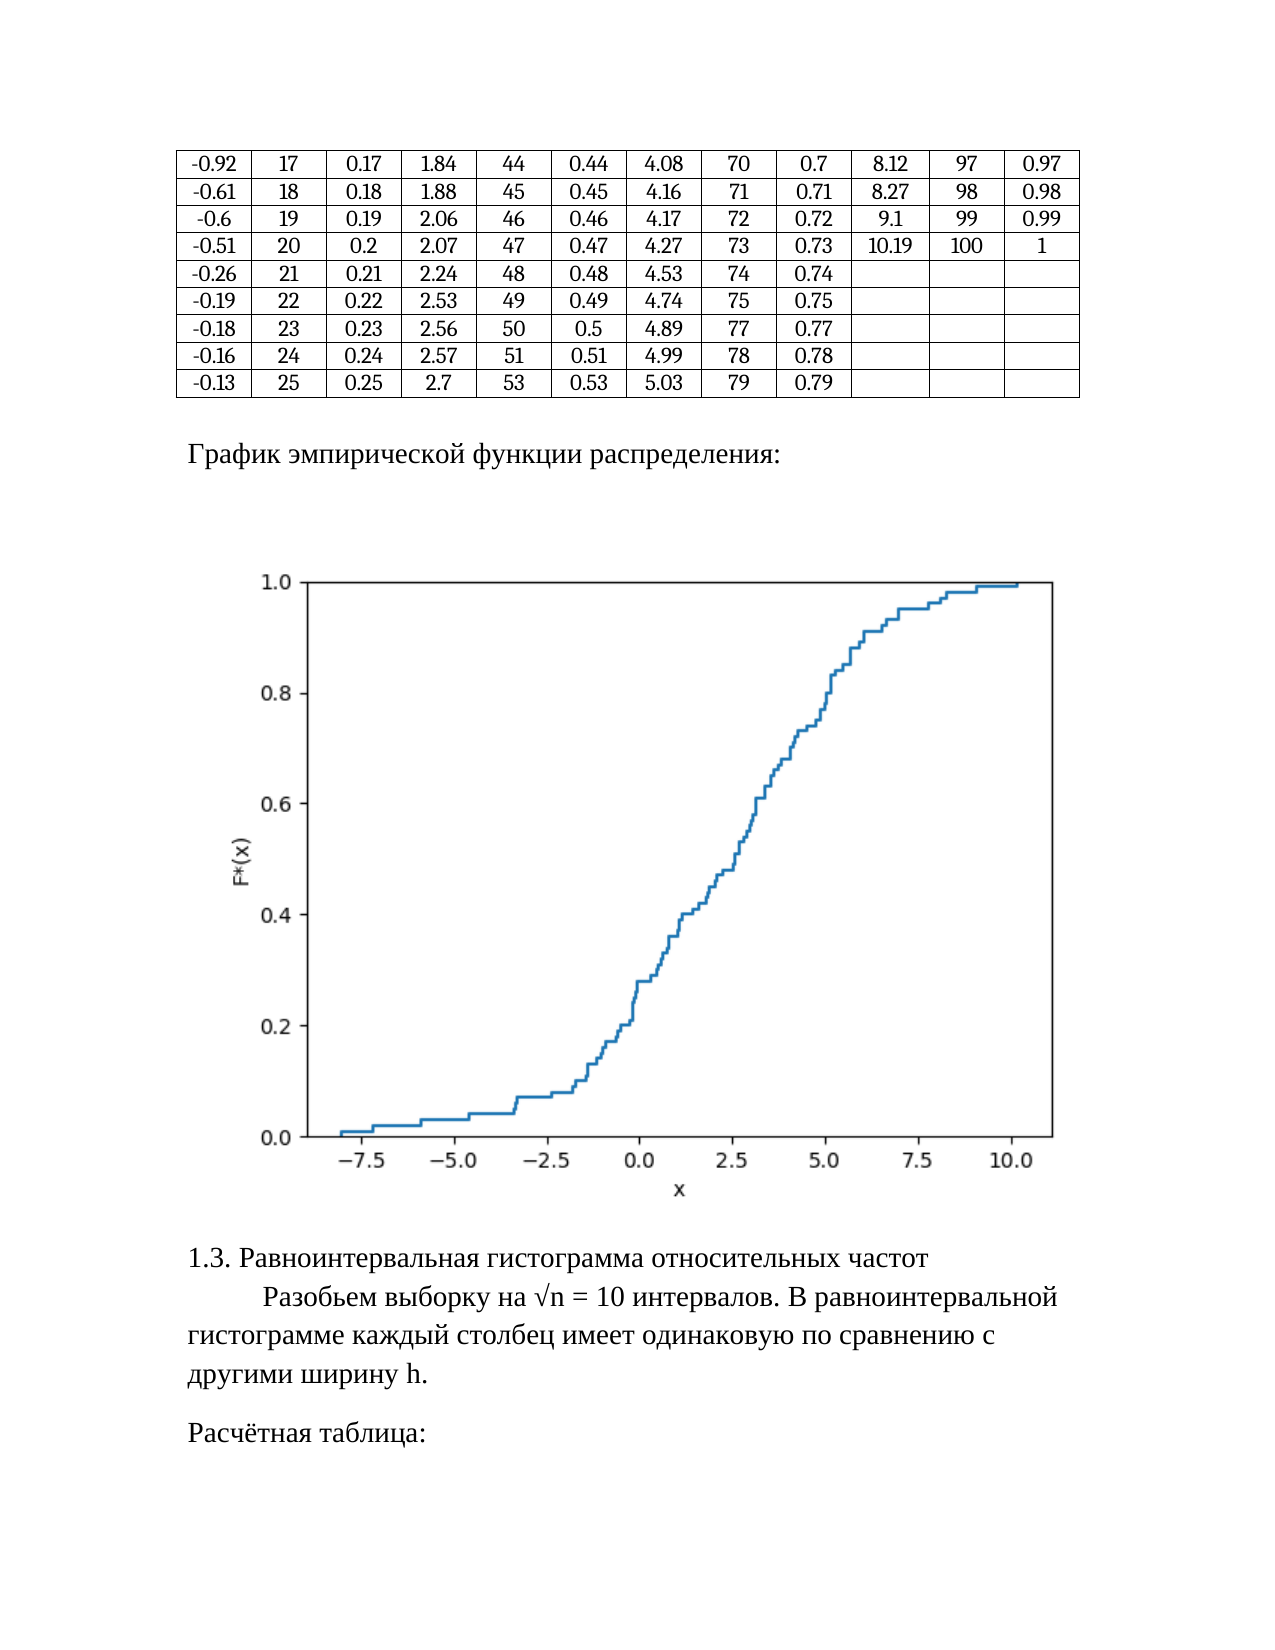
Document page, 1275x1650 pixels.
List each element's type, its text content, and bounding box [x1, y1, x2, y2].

table_cell 0.73 [777, 233, 851, 259]
table_cell 23 [252, 315, 326, 342]
table_cell 2.56 [402, 315, 476, 342]
table_cell 0.78 [777, 343, 851, 369]
table_cell 53 [477, 370, 551, 397]
table_cell 2.06 [402, 206, 476, 232]
table_cell [1005, 343, 1079, 369]
table_cell 0.17 [327, 151, 401, 177]
table_cell 71 [702, 179, 776, 205]
table_cell [930, 343, 1004, 369]
table_cell 5.03 [627, 370, 701, 397]
table_cell 0.72 [777, 206, 851, 232]
table_cell 0.44 [552, 151, 626, 177]
table_cell 4.99 [627, 343, 701, 369]
table_cell -0.13 [177, 370, 251, 397]
table_cell -0.26 [177, 261, 251, 287]
table_cell [1005, 261, 1079, 287]
table_cell 75 [702, 288, 776, 314]
table_cell 0.99 [1005, 206, 1079, 232]
table_cell 2.07 [402, 233, 476, 259]
table_cell [930, 315, 1004, 342]
table_cell 21 [252, 261, 326, 287]
table_cell 0.24 [327, 343, 401, 369]
table_cell -0.51 [177, 233, 251, 259]
table_cell 25 [252, 370, 326, 397]
table_cell -0.61 [177, 179, 251, 205]
table_cell 48 [477, 261, 551, 287]
table_cell 0.2 [327, 233, 401, 259]
table_cell 0.45 [552, 179, 626, 205]
text 1.3. Равноинтервальная гистограмма относительных частот Разобьем выборку на √n = 10 интервалов. В равноинтервальной гистограмме каждый столбец имеет одинаковую по сравнению с другими ширину h. [187, 1240, 1087, 1389]
table_cell 79 [702, 370, 776, 397]
table_cell [1005, 288, 1079, 314]
table_cell [1005, 315, 1079, 342]
text Расчётная таблица: [187, 1415, 1087, 1449]
table_cell [852, 370, 929, 397]
table_cell 4.74 [627, 288, 701, 314]
table_cell 0.98 [1005, 179, 1079, 205]
table_cell 100 [930, 233, 1004, 259]
table_cell 4.53 [627, 261, 701, 287]
table_cell 0.79 [777, 370, 851, 397]
table_cell [930, 288, 1004, 314]
table_cell 0.74 [777, 261, 851, 287]
table_cell [852, 343, 929, 369]
table_cell -0.6 [177, 206, 251, 232]
table_cell 0.75 [777, 288, 851, 314]
table_cell -0.18 [177, 315, 251, 342]
table_cell 1.88 [402, 179, 476, 205]
table_cell 0.48 [552, 261, 626, 287]
table_cell 22 [252, 288, 326, 314]
table_cell 97 [930, 151, 1004, 177]
table_cell 0.53 [552, 370, 626, 397]
table_cell 51 [477, 343, 551, 369]
table_cell 0.77 [777, 315, 851, 342]
table_cell [930, 261, 1004, 287]
table_cell 45 [477, 179, 551, 205]
table_cell 0.22 [327, 288, 401, 314]
table_cell 99 [930, 206, 1004, 232]
table_cell 4.89 [627, 315, 701, 342]
table_cell 47 [477, 233, 551, 259]
table_cell 0.51 [552, 343, 626, 369]
table_cell [930, 370, 1004, 397]
table_cell 0.97 [1005, 151, 1079, 177]
table_cell [852, 288, 929, 314]
table_cell 4.17 [627, 206, 701, 232]
table_cell 4.16 [627, 179, 701, 205]
table_cell 0.46 [552, 206, 626, 232]
table_cell 0.23 [327, 315, 401, 342]
table_cell 4.27 [627, 233, 701, 259]
table_cell 0.21 [327, 261, 401, 287]
table_cell 18 [252, 179, 326, 205]
text График эмпирической функции распределения: [187, 398, 1087, 470]
table_cell 2.57 [402, 343, 476, 369]
table_cell 9.1 [852, 206, 929, 232]
table_cell 17 [252, 151, 326, 177]
table_cell 73 [702, 233, 776, 259]
table_cell 0.7 [777, 151, 851, 177]
table_cell 0.47 [552, 233, 626, 259]
table_cell 1 [1005, 233, 1079, 259]
table_cell 0.18 [327, 179, 401, 205]
table_cell 49 [477, 288, 551, 314]
table_cell 2.24 [402, 261, 476, 287]
table_cell -0.19 [177, 288, 251, 314]
table_cell 44 [477, 151, 551, 177]
table_cell 19 [252, 206, 326, 232]
table_cell 70 [702, 151, 776, 177]
table_cell 8.12 [852, 151, 929, 177]
table_cell 8.27 [852, 179, 929, 205]
table_cell -0.92 [177, 151, 251, 177]
table_cell -0.16 [177, 343, 251, 369]
table_cell 2.53 [402, 288, 476, 314]
table_cell [852, 261, 929, 287]
table_cell 72 [702, 206, 776, 232]
table_cell 78 [702, 343, 776, 369]
table_cell 10.19 [852, 233, 929, 259]
table_cell 0.49 [552, 288, 626, 314]
table_cell 74 [702, 261, 776, 287]
table_cell 4.08 [627, 151, 701, 177]
table_cell 2.7 [402, 370, 476, 397]
table_cell 24 [252, 343, 326, 369]
table_cell 0.71 [777, 179, 851, 205]
table_cell 50 [477, 315, 551, 342]
picture [187, 495, 1148, 1216]
table_cell 98 [930, 179, 1004, 205]
table_cell 46 [477, 206, 551, 232]
table_cell 0.5 [552, 315, 626, 342]
table_cell 1.84 [402, 151, 476, 177]
table_cell 0.19 [327, 206, 401, 232]
table_cell [852, 315, 929, 342]
table_cell [1005, 370, 1079, 397]
table_cell 20 [252, 233, 326, 259]
table_cell 77 [702, 315, 776, 342]
table_cell 0.25 [327, 370, 401, 397]
